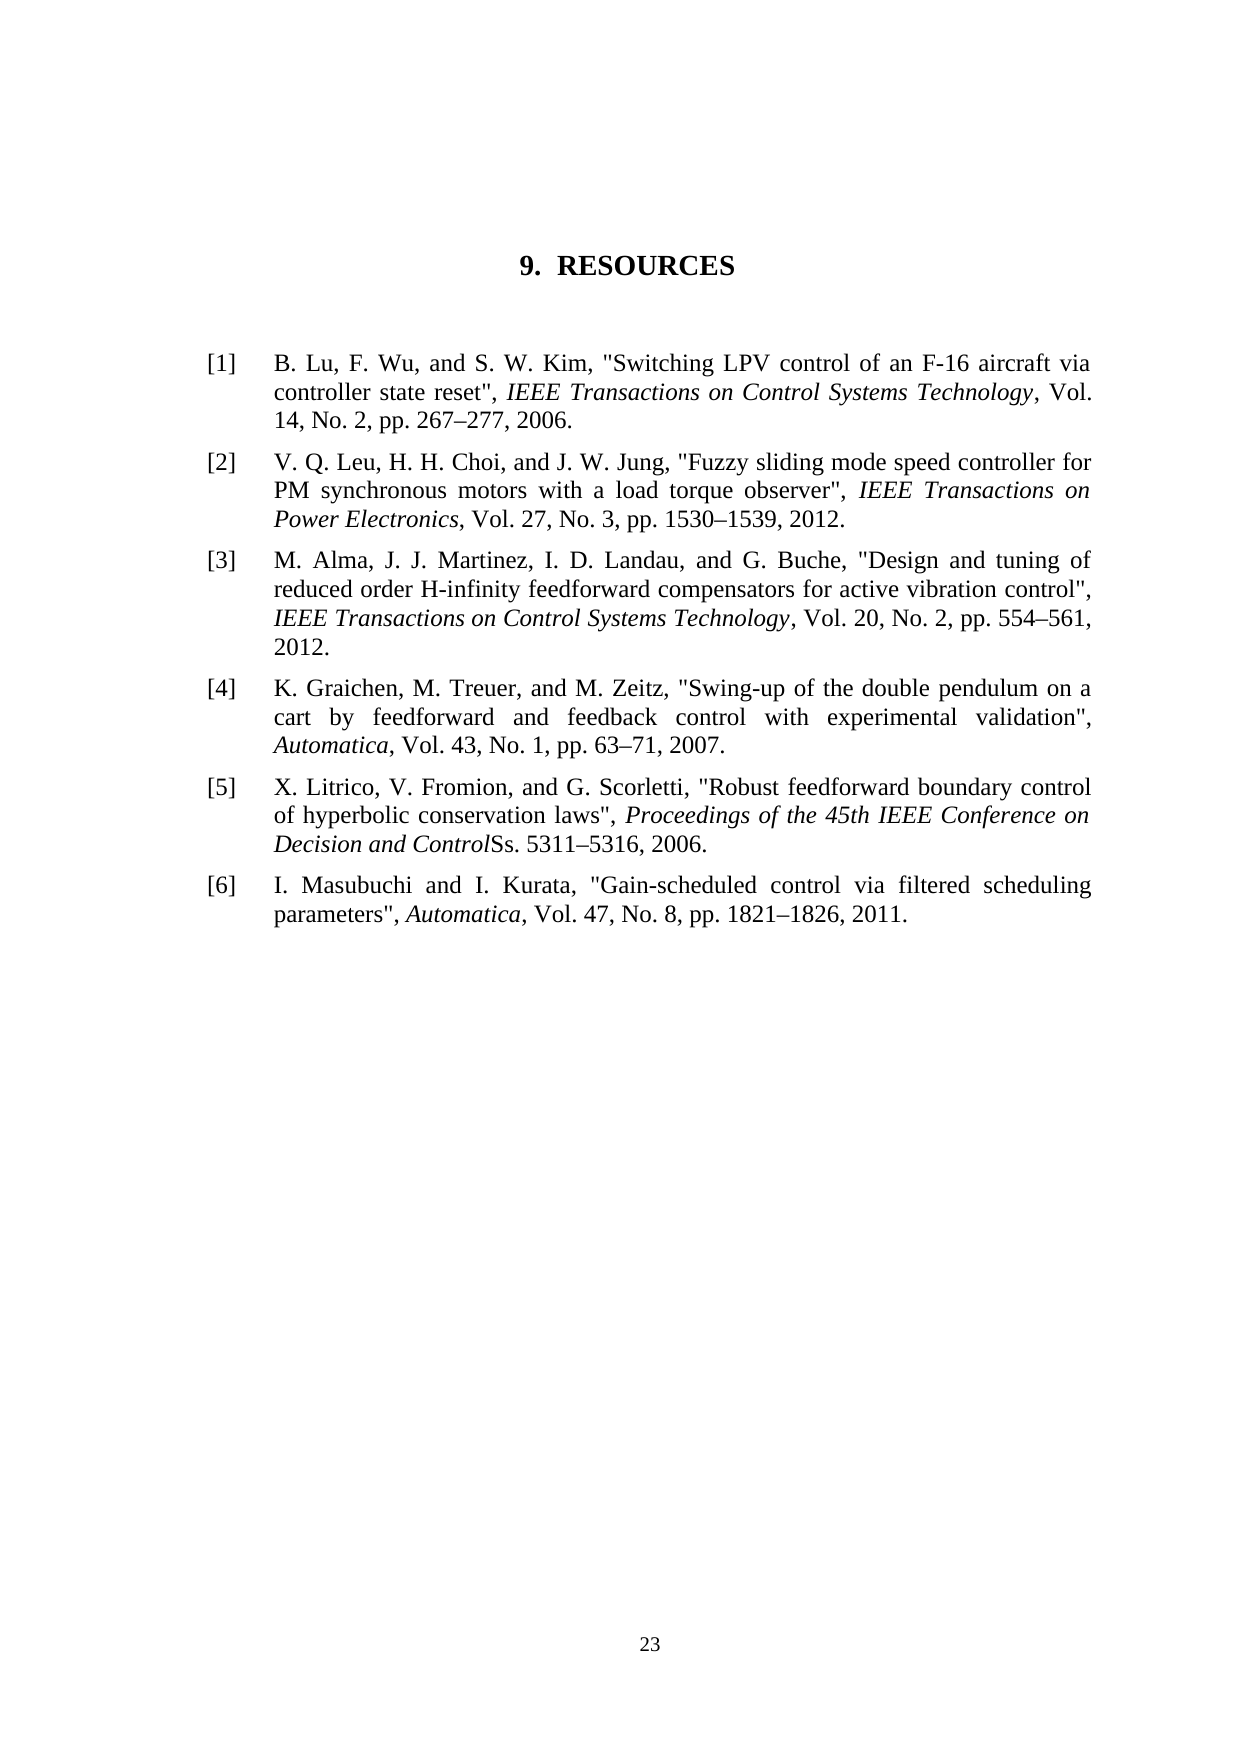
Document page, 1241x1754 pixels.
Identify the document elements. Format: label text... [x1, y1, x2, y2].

text [2] V. Q. Leu, H. H. Choi, and J. W. Jung, "Fuzzy sliding mode speed controller for PM synchronous motors with a load torque observer", IEEE Transactions on Power Electronics, Vol. 27, No. 3, pp. 1530–1539, 2012. [207, 447, 1092, 533]
text [5] X. Litrico, V. Fromion, and G. Scorletti, "Robust feedforward boundary control of hyperbolic conservation laws", Proceedings of the 45th IEEE Conference on Decision and ControlSs. 5311–5316, 2006. [207, 772, 1092, 858]
text [1] B. Lu, F. Wu, and S. W. Kim, "Switching LPV control of an F-16 aircraft via controller state reset", IEEE Transactions on Control Systems Technology, Vol. 14, No. 2, pp. 267–277, 2006. [207, 348, 1092, 434]
subtitle RESOURCES [162, 248, 1092, 281]
text [6] I. Masubuchi and I. Kurata, "Gain-scheduled control via filtered scheduling parameters", Automatica, Vol. 47, No. 8, pp. 1821–1826, 2011. [207, 871, 1092, 928]
text [4] K. Graichen, M. Treuer, and M. Zeitz, "Swing-up of the double pendulum on a cart by feedforward and feedback control with experimental validation", Automatica, Vol. 43, No. 1, pp. 63–71, 2007. [207, 673, 1092, 759]
text [3] M. Alma, J. J. Martinez, I. D. Landau, and G. Buche, "Design and tuning of reduced order H-infinity feedforward compensators for active vibration control", IEEE Transactions on Control Systems Technology, Vol. 20, No. 2, pp. 554–561, 2012. [207, 546, 1092, 661]
